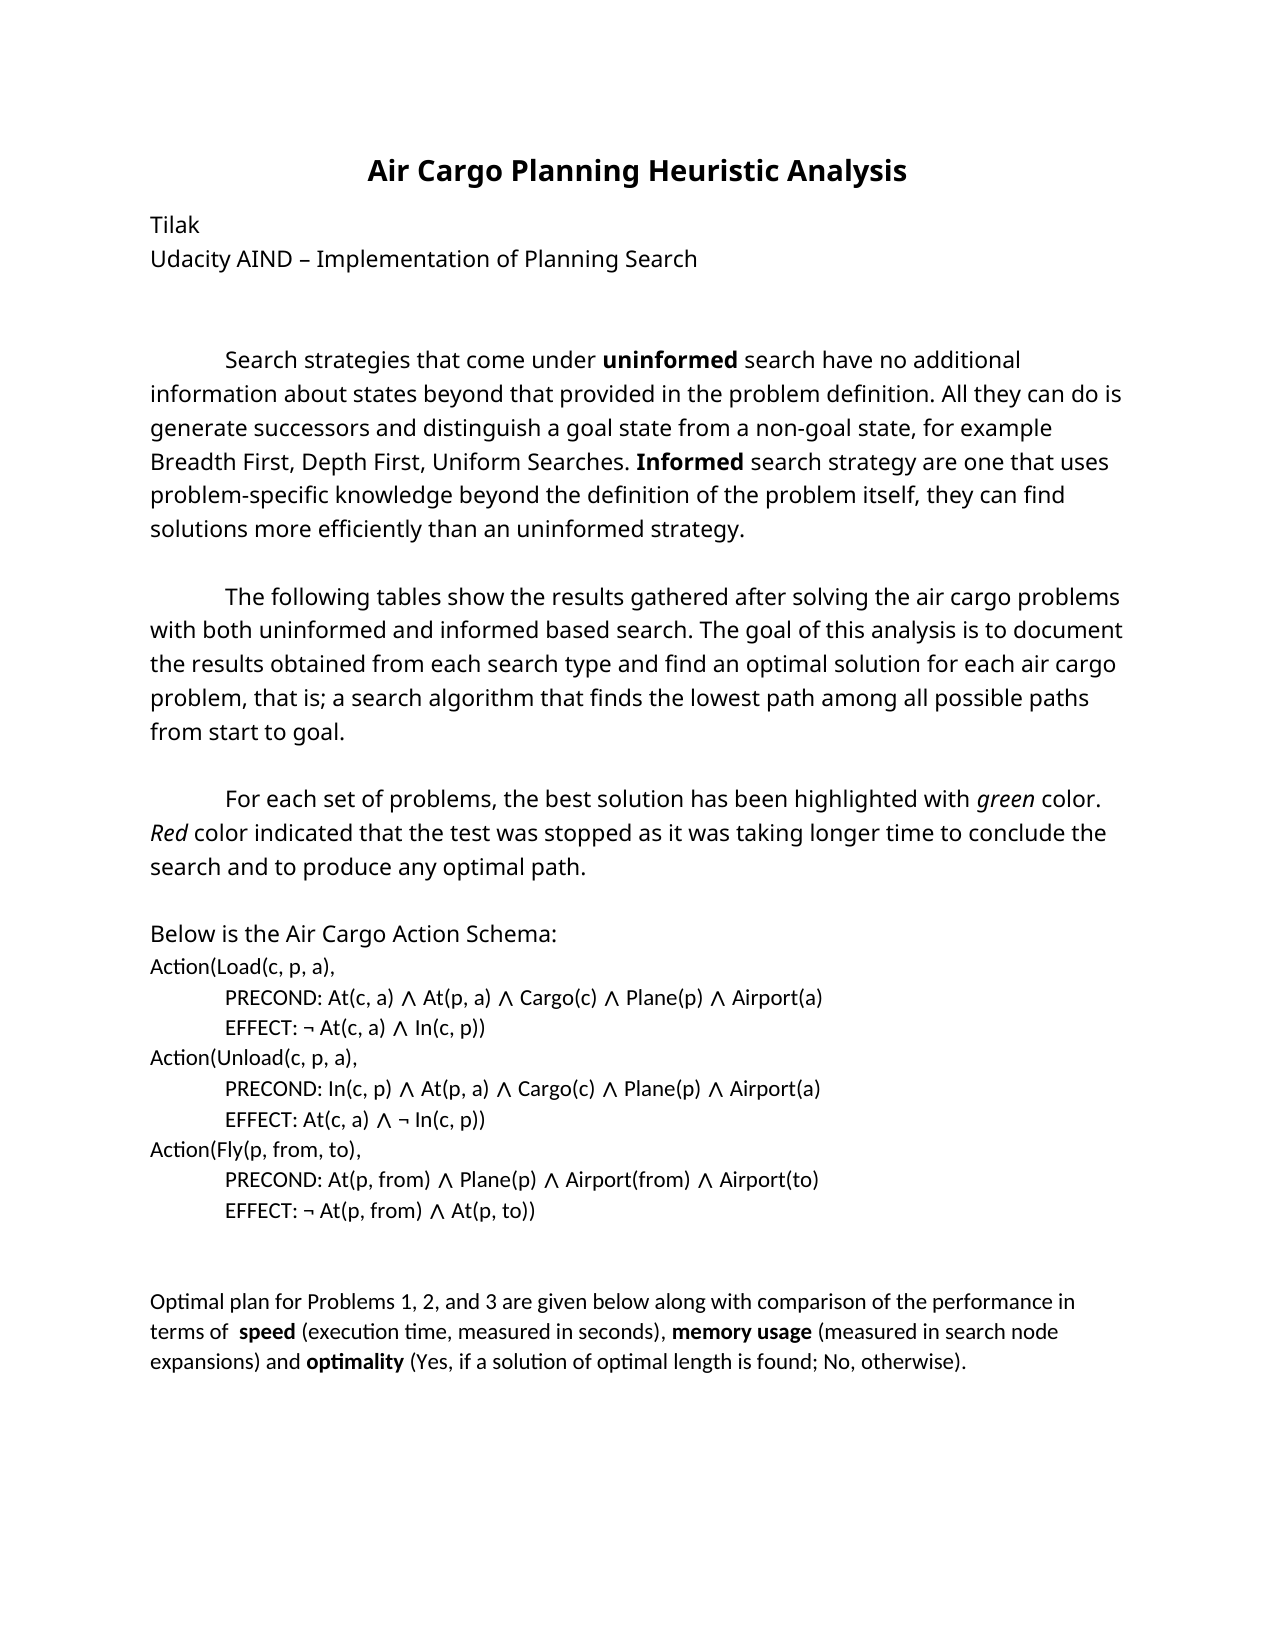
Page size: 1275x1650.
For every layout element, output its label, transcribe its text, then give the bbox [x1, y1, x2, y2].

text Udacity AIND – Implementation of Planning Search [150, 243, 1125, 274]
text Below is the Air Cargo Action Schema: [150, 918, 1125, 949]
text PRECOND: At(c, a) ∧ At(p, a) ∧ Cargo(c) ∧ Plane(p) ∧ Airport(a) [150, 982, 1125, 1011]
text EFFECT: ¬ At(c, a) ∧ In(c, p)) [150, 1013, 1125, 1041]
text The following tables show the results gathered after solving the air cargo problems with both uninformed and informed based search. The goal of this analysis is to document the results obtained from each search type and find an optimal solution for each air cargo problem, that is; a search algorithm that finds the lowest path among all possible paths from start to goal. [150, 581, 1125, 747]
text EFFECT: ¬ At(p, from) ∧ At(p, to)) [150, 1196, 1125, 1224]
text Optimal plan for Problems 1, 2, and 3 are given below along with comparison of the performance in terms of speed (execution time, measured in seconds), memory usage (measured in search node expansions) and optimality (Yes, if a solution of optimal length is found; No, otherwise). [150, 1287, 1125, 1375]
text Air Cargo Planning Heuristic Analysis [150, 150, 1125, 190]
text For each set of problems, the best solution has been highlighted with green color. Red color indicated that the test was stopped as it was taking longer time to conclude the search and to produce any optimal path. [150, 783, 1125, 882]
text EFFECT: At(c, a) ∧ ¬ In(c, p)) [150, 1104, 1125, 1133]
text Tilak [150, 209, 1125, 241]
text PRECOND: In(c, p) ∧ At(p, a) ∧ Cargo(c) ∧ Plane(p) ∧ Airport(a) [150, 1074, 1125, 1102]
text PRECOND: At(p, from) ∧ Plane(p) ∧ Airport(from) ∧ Airport(to) [150, 1165, 1125, 1193]
text Action(Fly(p, from, to), [150, 1135, 1125, 1163]
text Action(Load(c, p, a), [150, 952, 1125, 980]
text Search strategies that come under uninformed search have no additional information about states beyond that provided in the problem definition. All they can do is generate successors and distinguish a goal state from a non‐goal state, for example Breadth First, Depth First, Uniform Searches. Informed search strategy are one that uses problem‐specific knowledge beyond the definition of the problem itself, they can find solutions more efficiently than an uninformed strategy. [150, 344, 1125, 544]
text Action(Unload(c, p, a), [150, 1043, 1125, 1071]
